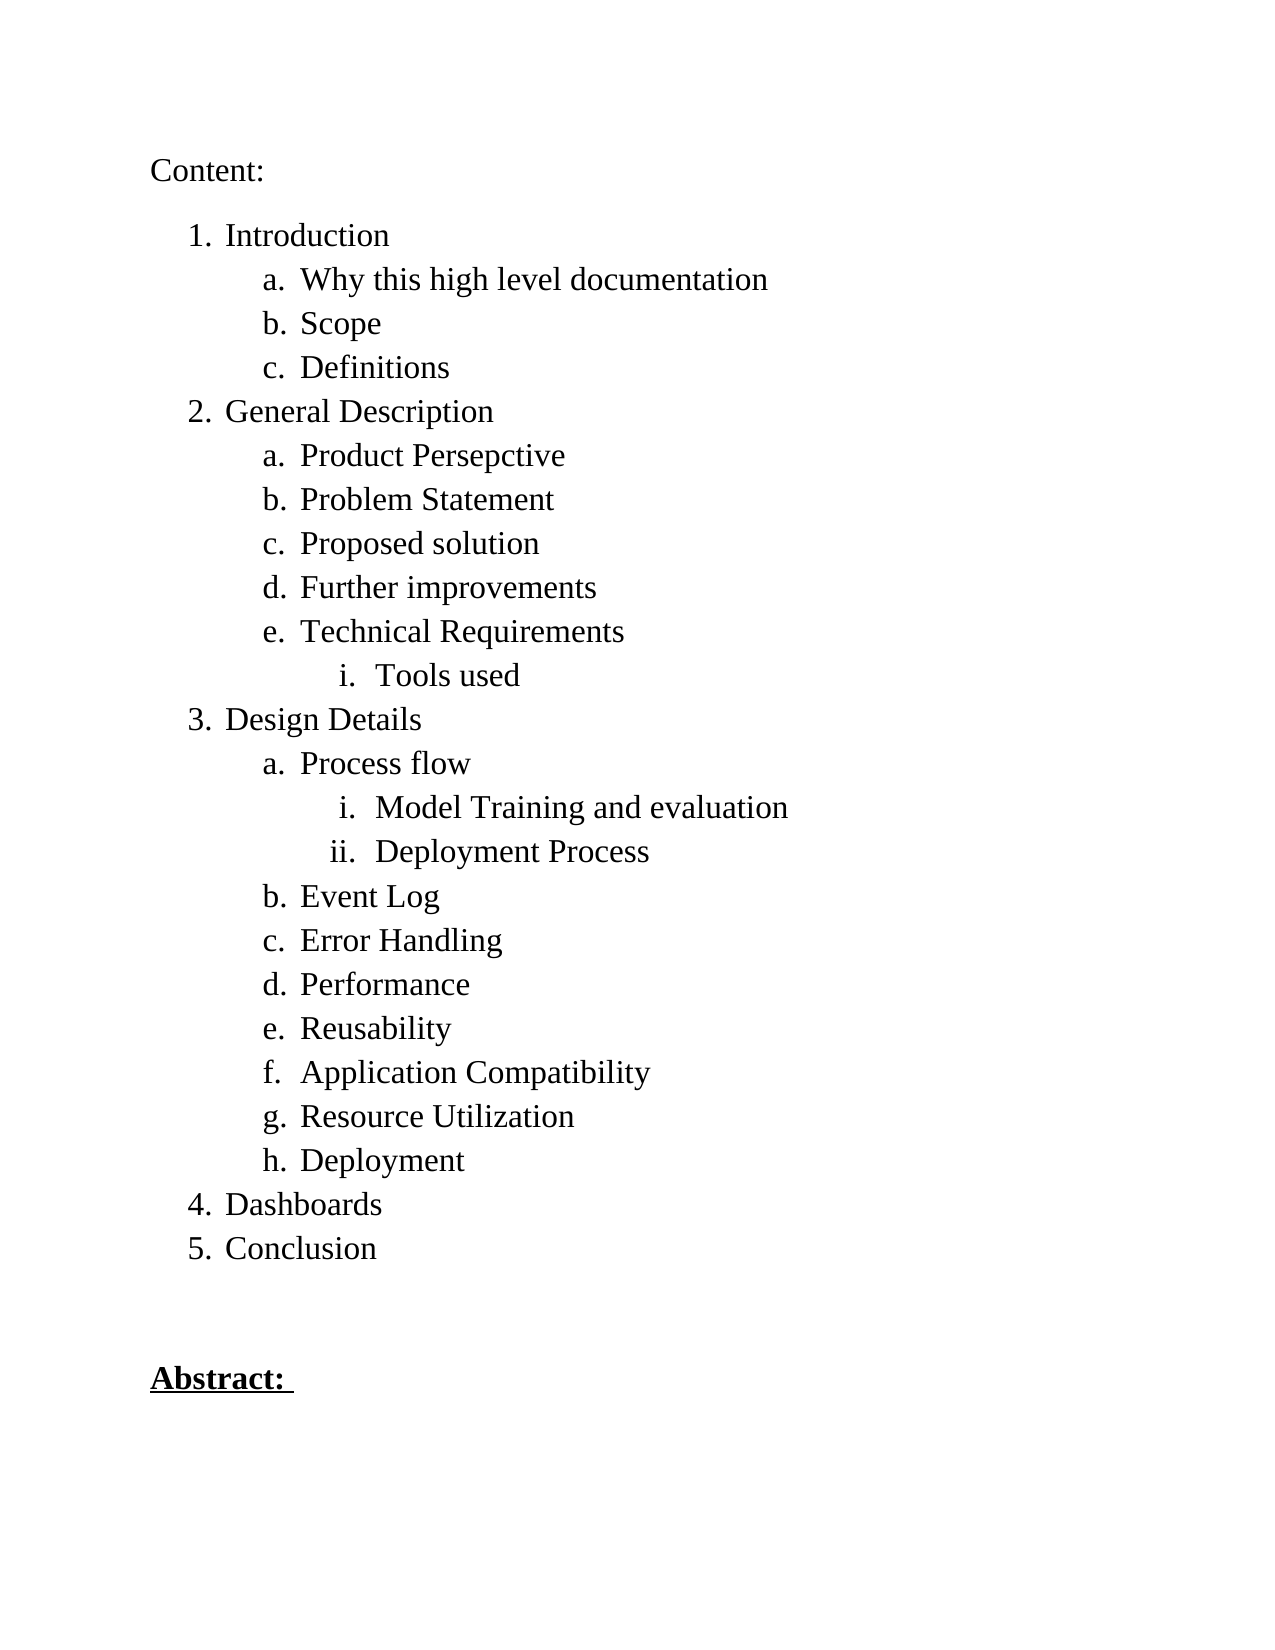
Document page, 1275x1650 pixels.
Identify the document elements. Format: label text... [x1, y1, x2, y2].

text Abstract: [150, 1358, 1125, 1396]
list Further improvements [262, 567, 1125, 606]
list Reusability [262, 1008, 1125, 1046]
list Model Training and evaluation [356, 788, 1125, 826]
text Content: [150, 150, 1125, 188]
list General Description [187, 391, 1125, 429]
list Product Persepctive [262, 435, 1125, 473]
list Deployment Process [356, 832, 1125, 870]
list Dashboards [187, 1184, 1125, 1223]
list Error Handling [262, 920, 1125, 958]
list Why this high level documentation [262, 259, 1125, 297]
list Definitions [262, 347, 1125, 385]
list Design Details [187, 699, 1125, 738]
list Application Compatibility [262, 1052, 1125, 1090]
list Proposed solution [262, 523, 1125, 562]
list Performance [262, 964, 1125, 1002]
list Introduction [187, 215, 1125, 253]
list Scope [262, 303, 1125, 341]
list Technical Requirements [262, 611, 1125, 650]
list Problem Statement [262, 479, 1125, 518]
list Conclusion [187, 1228, 1125, 1267]
list Tools used [356, 656, 1125, 694]
list Resource Utilization [262, 1096, 1125, 1134]
list Process flow [262, 744, 1125, 782]
list Deployment [262, 1140, 1125, 1178]
list Event Log [262, 876, 1125, 914]
